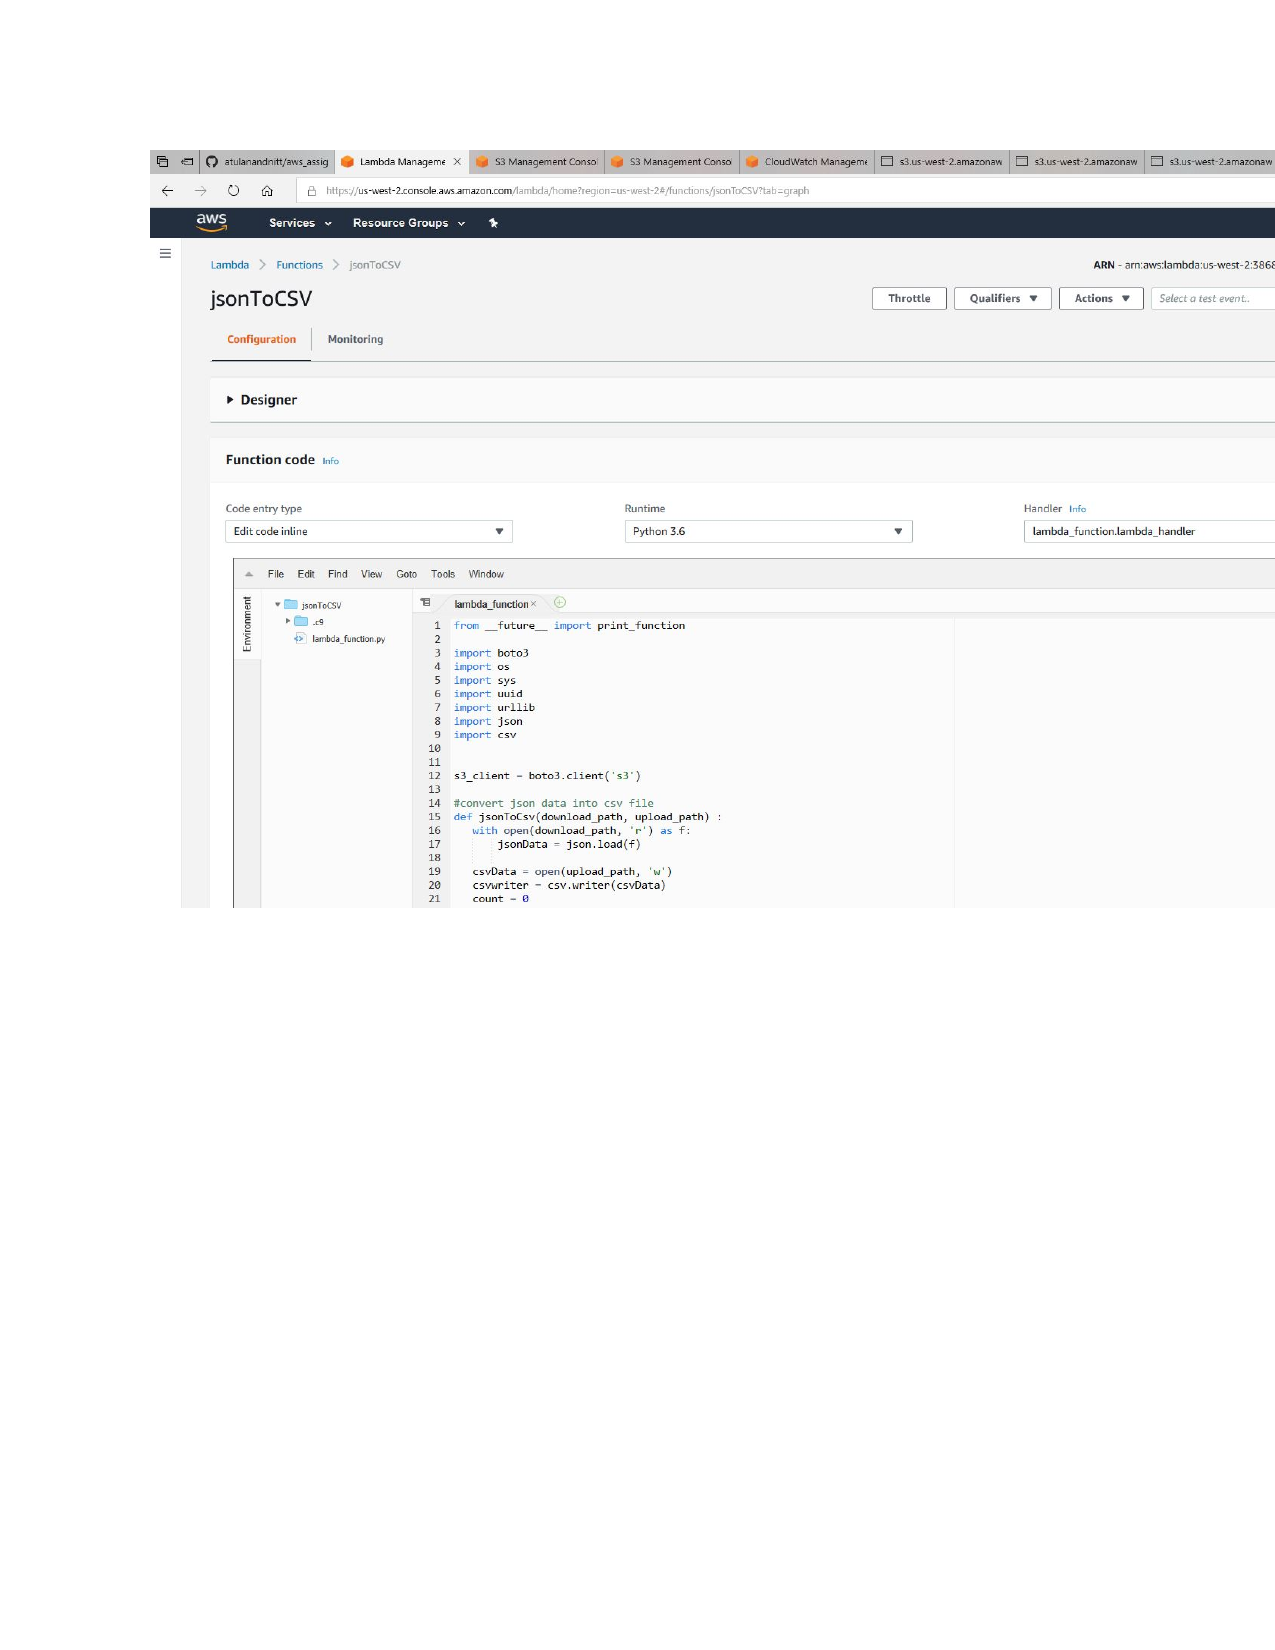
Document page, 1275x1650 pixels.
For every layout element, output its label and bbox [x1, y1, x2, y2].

picture [150, 150, 1275, 908]
